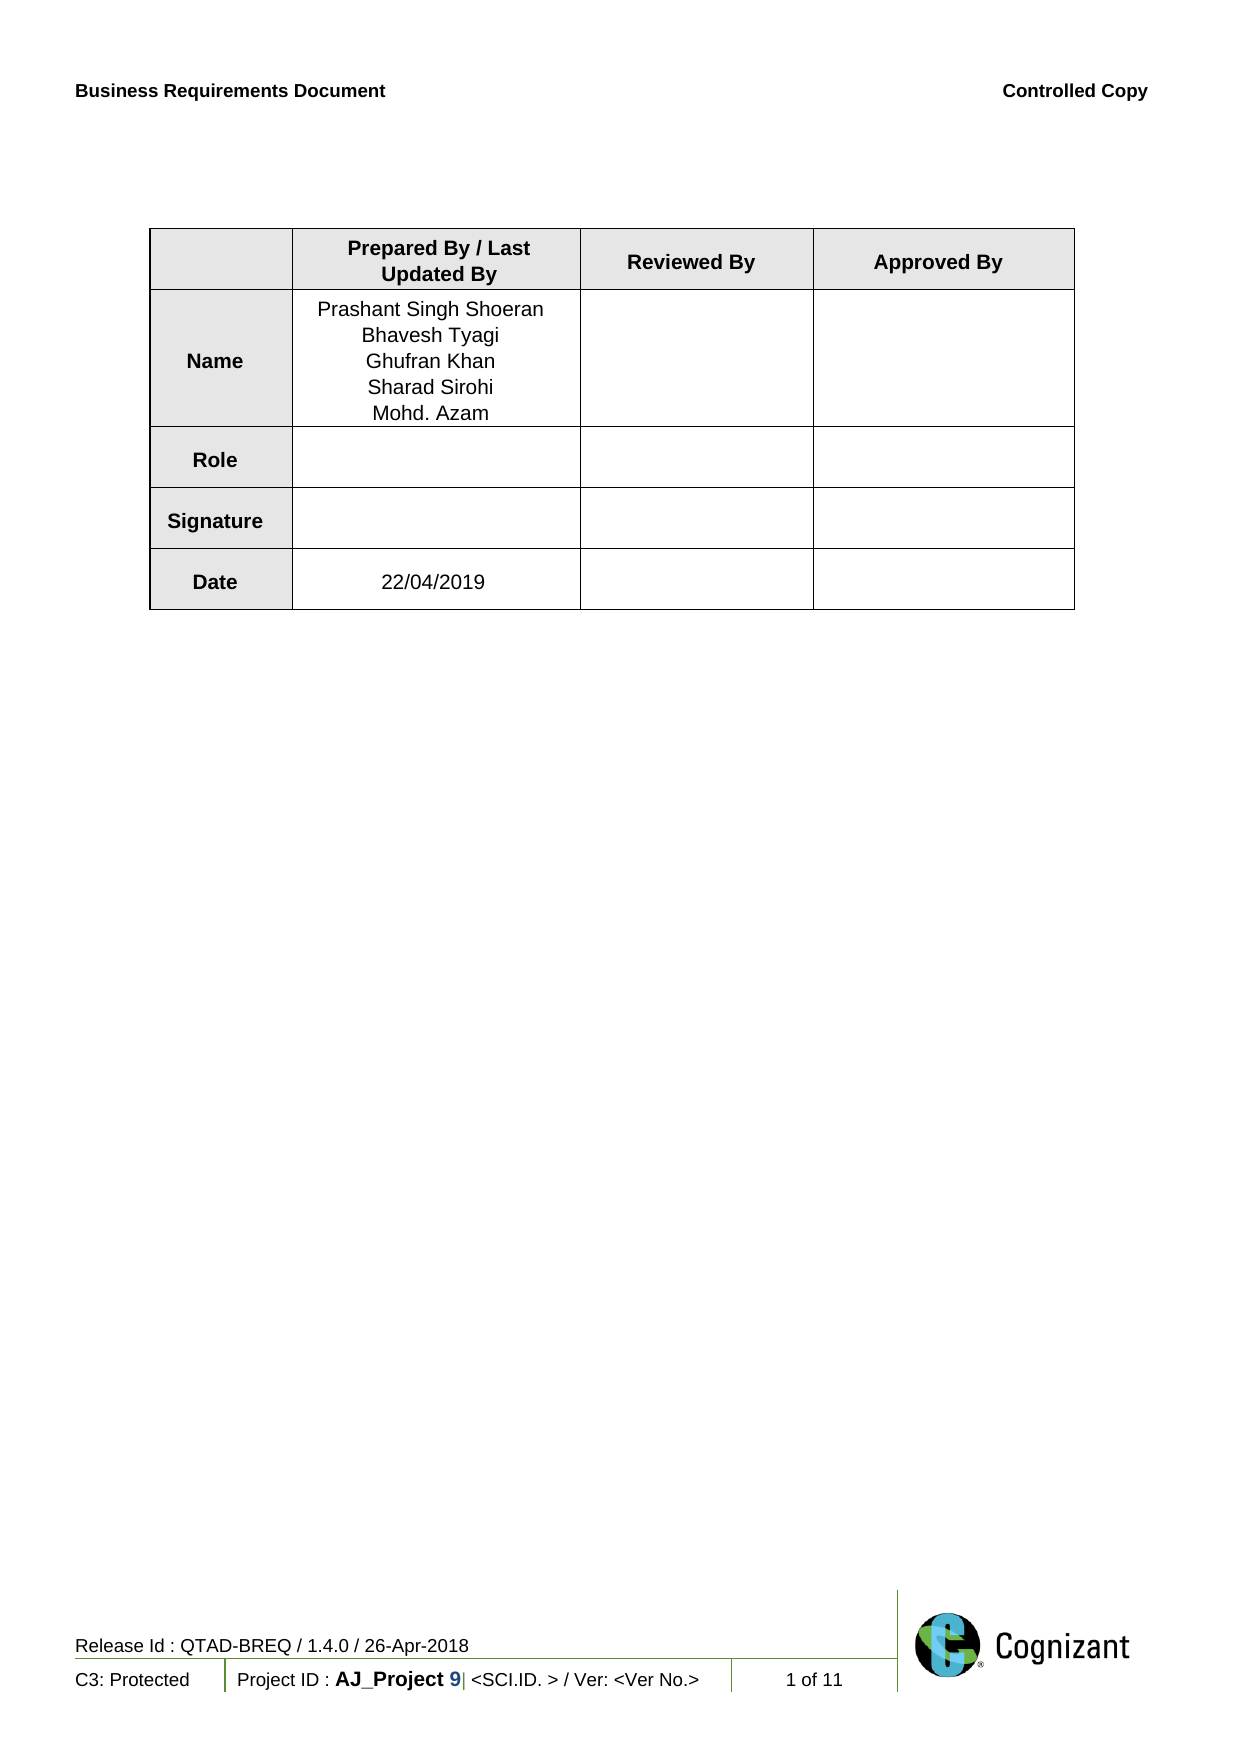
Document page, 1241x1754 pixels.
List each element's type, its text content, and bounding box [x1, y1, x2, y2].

table_cell Date [151, 549, 292, 609]
table_cell [581, 290, 813, 426]
table_cell [293, 427, 580, 487]
table_cell 22/04/2019 [293, 549, 580, 609]
table_cell [581, 549, 813, 609]
table_cell [581, 427, 813, 487]
table_header Prepared By / Last Updated By [293, 229, 580, 289]
table_cell Role [151, 427, 292, 487]
table_header Approved By [814, 229, 1074, 289]
table_header [151, 229, 292, 289]
table_cell Name [151, 290, 292, 426]
table_cell [814, 549, 1074, 609]
table_cell [814, 427, 1074, 487]
table_cell Signature [151, 488, 292, 548]
table_cell [581, 488, 813, 548]
table_cell [814, 290, 1074, 426]
table_cell Prashant Singh Shoeran Bhavesh Tyagi Ghufran Khan Sharad Sirohi Mohd. Azam [293, 290, 580, 426]
picture [898, 1603, 1142, 1692]
table_cell [293, 488, 580, 548]
table_header Reviewed By [581, 229, 813, 289]
table_cell [814, 488, 1074, 548]
